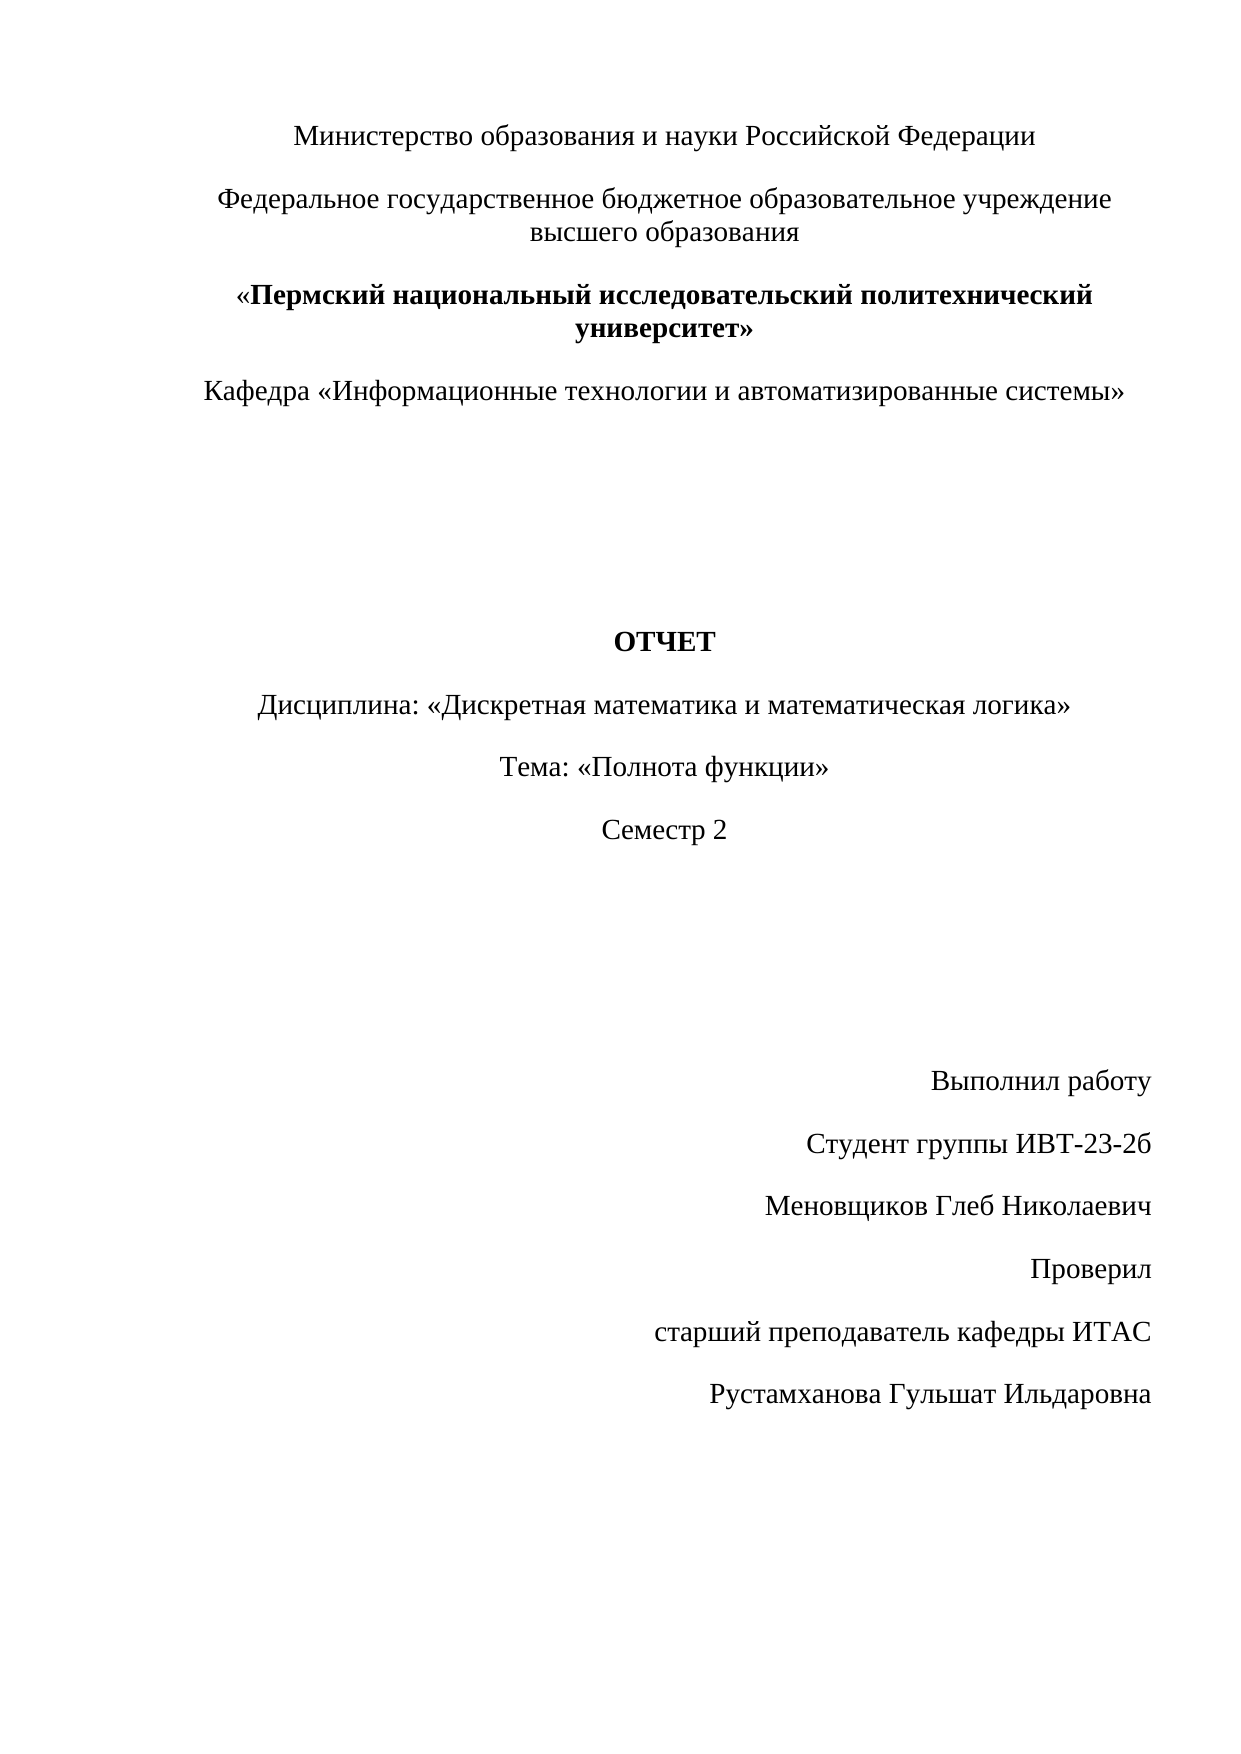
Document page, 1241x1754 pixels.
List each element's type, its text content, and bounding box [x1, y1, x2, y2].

text Рустамханова Гульшат Ильдаровна [177, 1377, 1152, 1410]
text Кафедра «Информационные технологии и автоматизированные системы» [177, 373, 1152, 407]
text Проверил [177, 1251, 1152, 1285]
text Министерство образования и науки Российской Федерации [177, 118, 1152, 152]
text Федеральное государственное бюджетное образовательное учреждение высшего образования [177, 181, 1152, 248]
text Выполнил работу [398, 1063, 1152, 1097]
text ОТЧЕТ [177, 624, 1152, 658]
text Тема: «Полнота функции» [177, 749, 1152, 783]
text Меновщиков Глеб Николаевич [177, 1188, 1152, 1222]
text Семестр 2 [177, 812, 1152, 846]
text «Пермский национальный исследовательский политехнический университет» [177, 277, 1152, 344]
text старший преподаватель кафедры ИТАС [177, 1314, 1152, 1347]
text Студент группы ИВТ-23-2б [177, 1126, 1152, 1159]
text Дисциплина: «Дискретная математика и математическая логика» [177, 687, 1152, 720]
